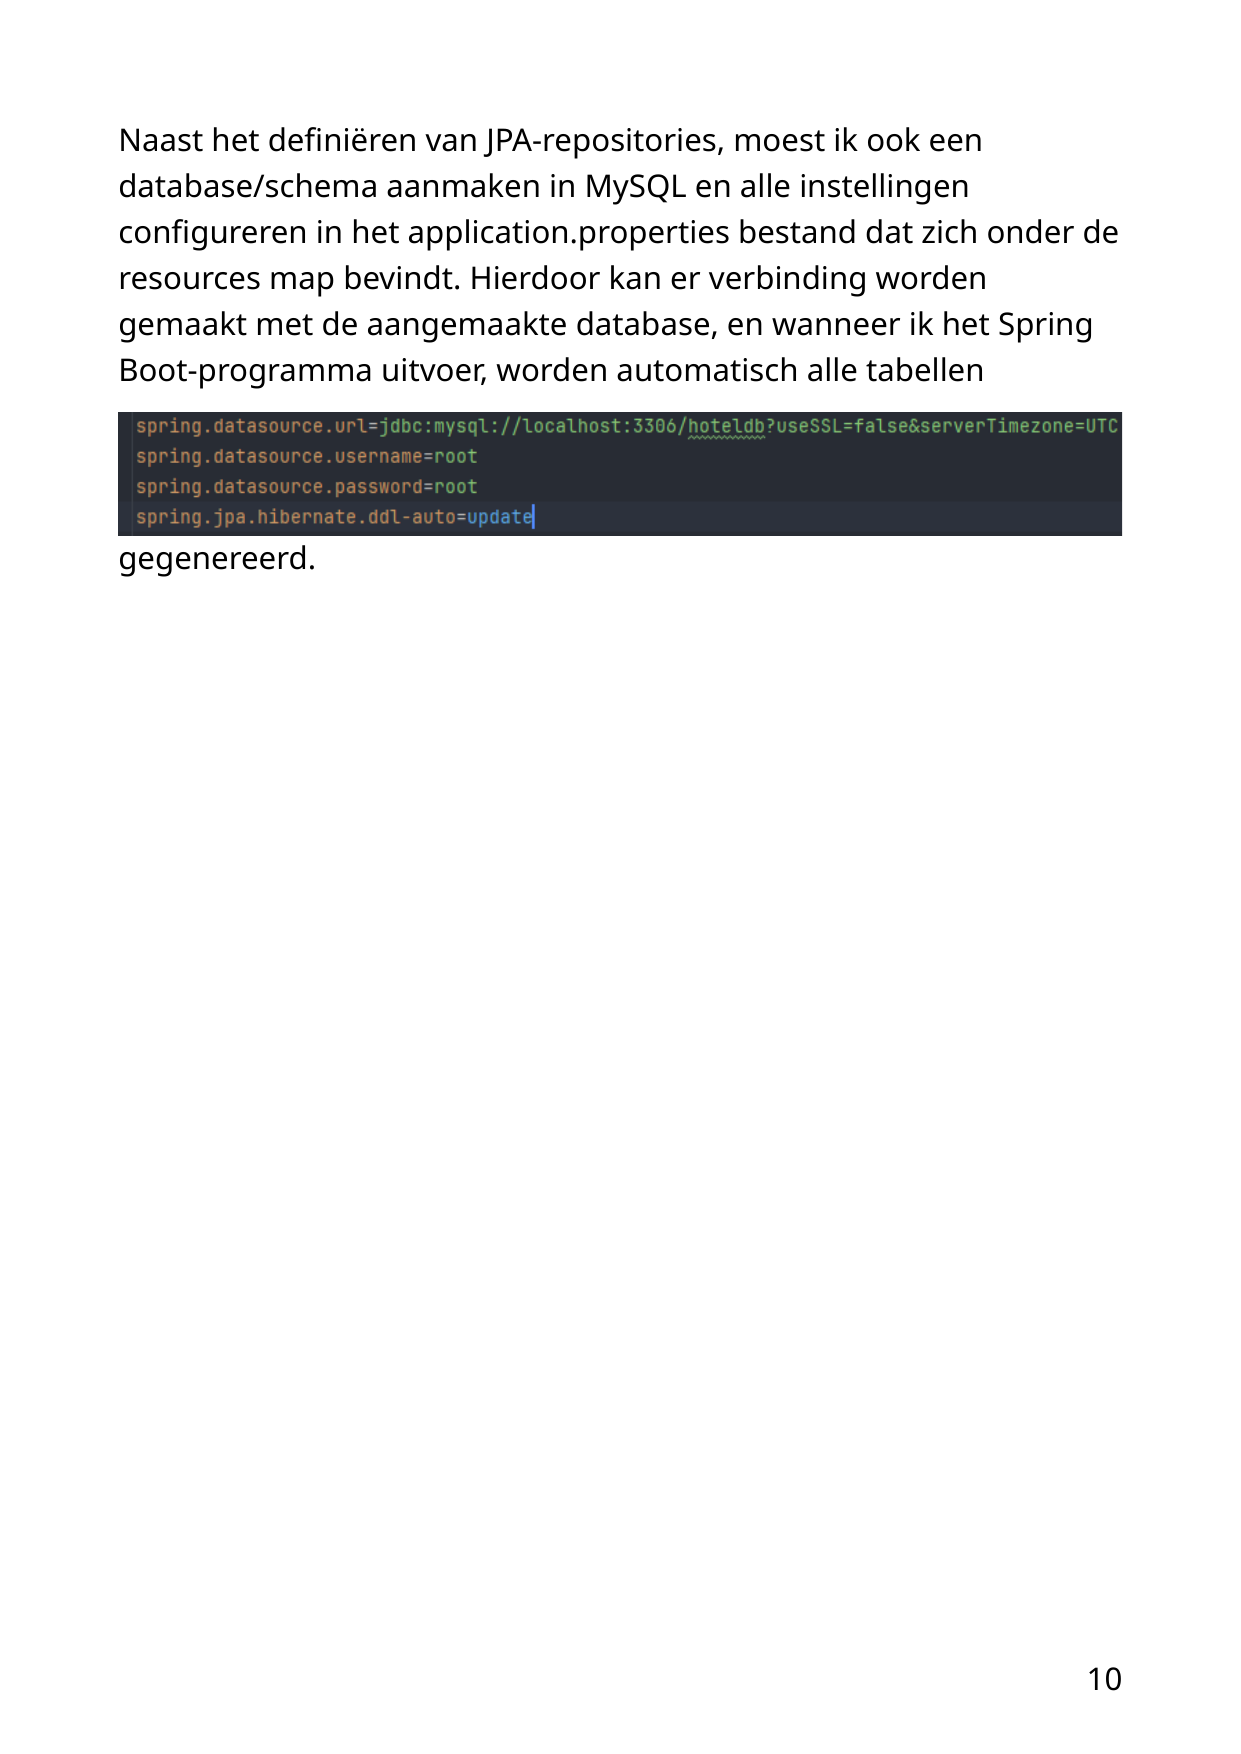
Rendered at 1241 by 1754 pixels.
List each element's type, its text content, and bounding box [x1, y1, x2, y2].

picture [118, 412, 1123, 536]
text Naast het definiëren van JPA-repositories, moest ik ook een database/schema aanmaken in MySQL en alle instellingen configureren in het application.properties bestand dat zich onder de resources map bevindt. Hierdoor kan er verbinding worden gemaakt met de aangemaakte database, en wanneer ik het Spring Boot-programma uitvoer, worden automatisch alle tabellen gegenereerd. [118, 536, 1122, 578]
text Naast het definiëren van JPA-repositories, moest ik ook een database/schema aanmaken in MySQL en alle instellingen configureren in het application.properties bestand dat zich onder de resources map bevindt. Hierdoor kan er verbinding worden gemaakt met de aangemaakte database, en wanneer ik het Spring Boot-programma uitvoer, worden automatisch alle tabellen gegenereerd. [118, 118, 1122, 412]
